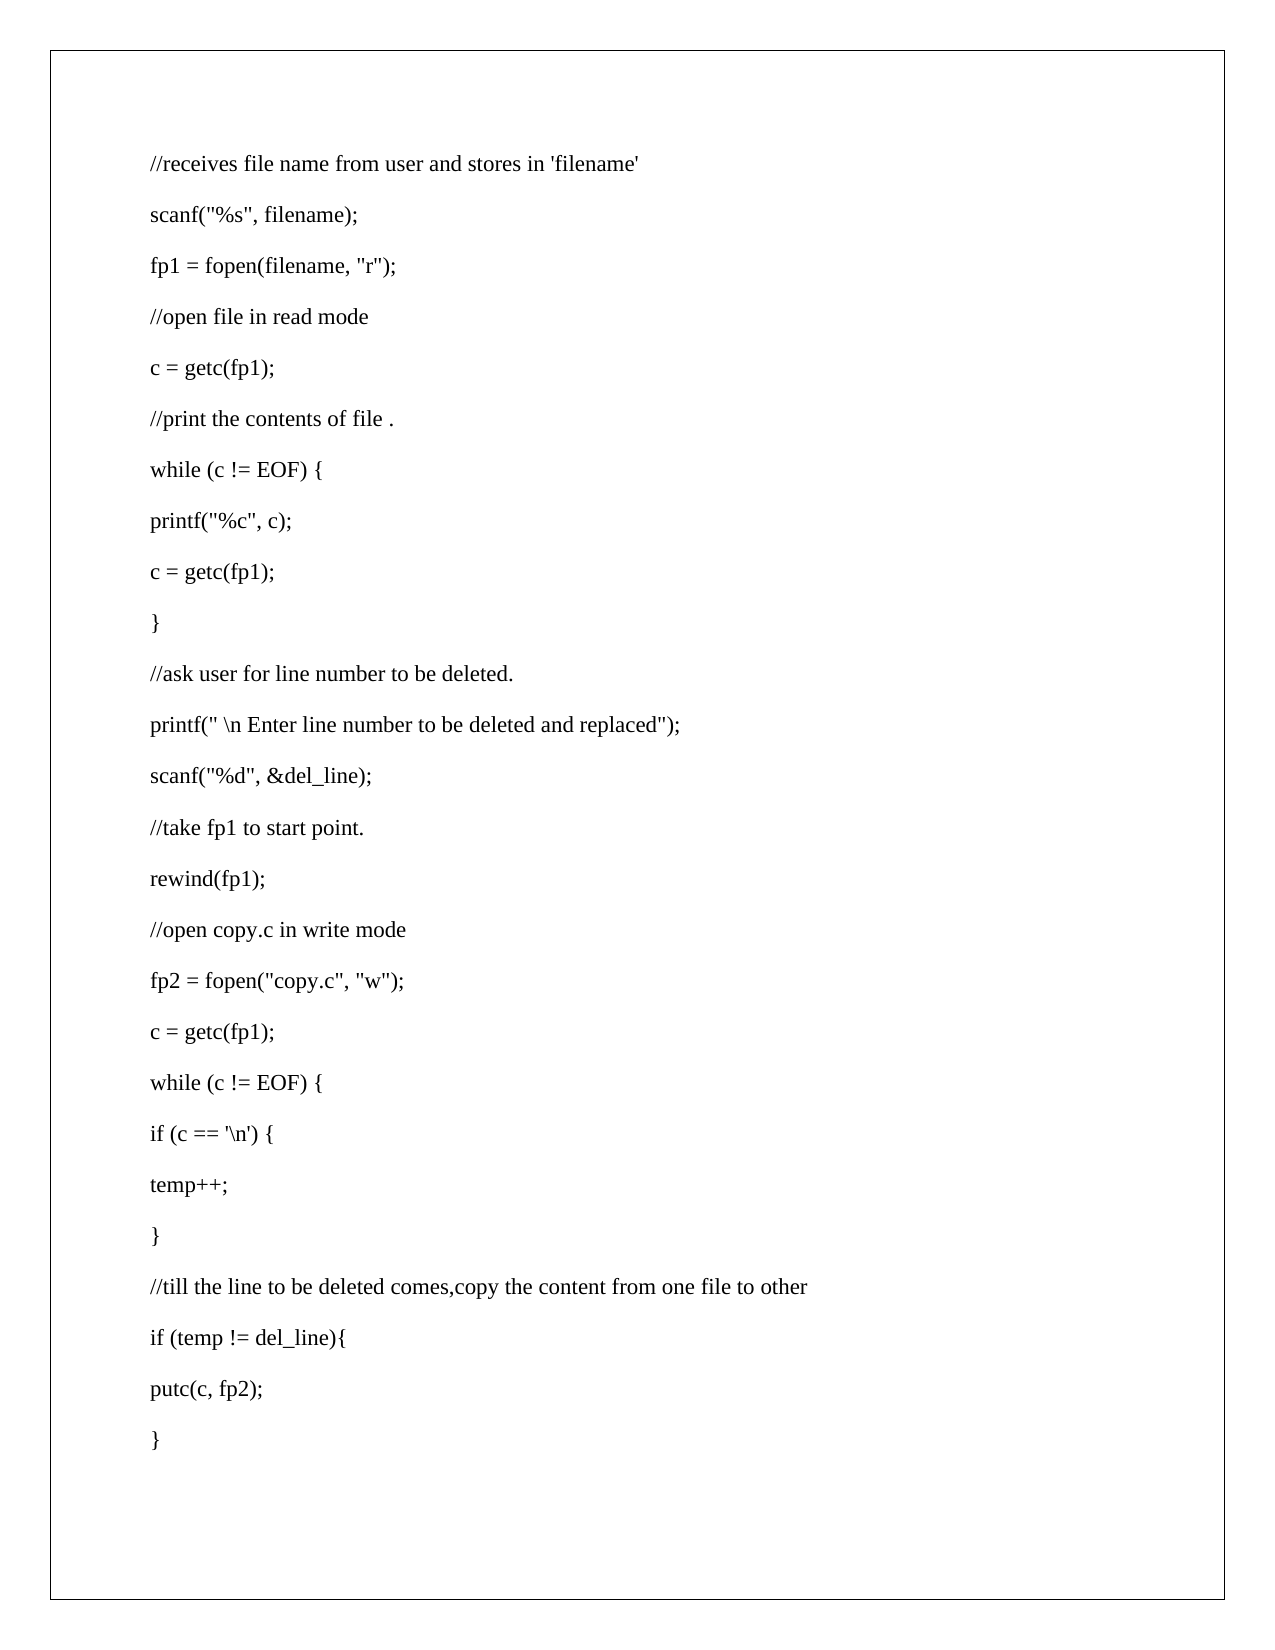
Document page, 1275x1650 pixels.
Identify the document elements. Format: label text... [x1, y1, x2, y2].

text while (c != EOF) { [150, 456, 1125, 483]
text printf(" \n Enter line number to be deleted and replaced"); [150, 711, 1125, 738]
text } [150, 609, 1125, 636]
text rewind(fp1); [150, 864, 1125, 891]
text //open file in read mode [150, 303, 1125, 329]
text printf("%c", c); [150, 507, 1125, 534]
text //ask user for line number to be deleted. [150, 660, 1125, 687]
text } [150, 1426, 1125, 1452]
text c = getc(fp1); [150, 354, 1125, 381]
text fp2 = fopen("copy.c", "w"); [150, 967, 1125, 993]
text //open copy.c in write mode [150, 916, 1125, 942]
text while (c != EOF) { [150, 1069, 1125, 1095]
text c = getc(fp1); [150, 1018, 1125, 1044]
text putc(c, fp2); [150, 1375, 1125, 1401]
text fp1 = fopen(filename, "r"); [150, 252, 1125, 278]
text c = getc(fp1); [150, 558, 1125, 585]
text temp++; [150, 1171, 1125, 1197]
text scanf("%d", &del_line); [150, 762, 1125, 789]
text } [150, 1222, 1125, 1248]
text //take fp1 to start point. [150, 813, 1125, 840]
text //print the contents of file . [150, 405, 1125, 432]
text //till the line to be deleted comes,copy the content from one file to other [150, 1273, 1125, 1299]
text scanf("%s", filename); [150, 201, 1125, 227]
text if (temp != del_line){ [150, 1324, 1125, 1350]
text if (c == '\n') { [150, 1120, 1125, 1146]
text //receives file name from user and stores in 'filename' [150, 150, 1125, 176]
